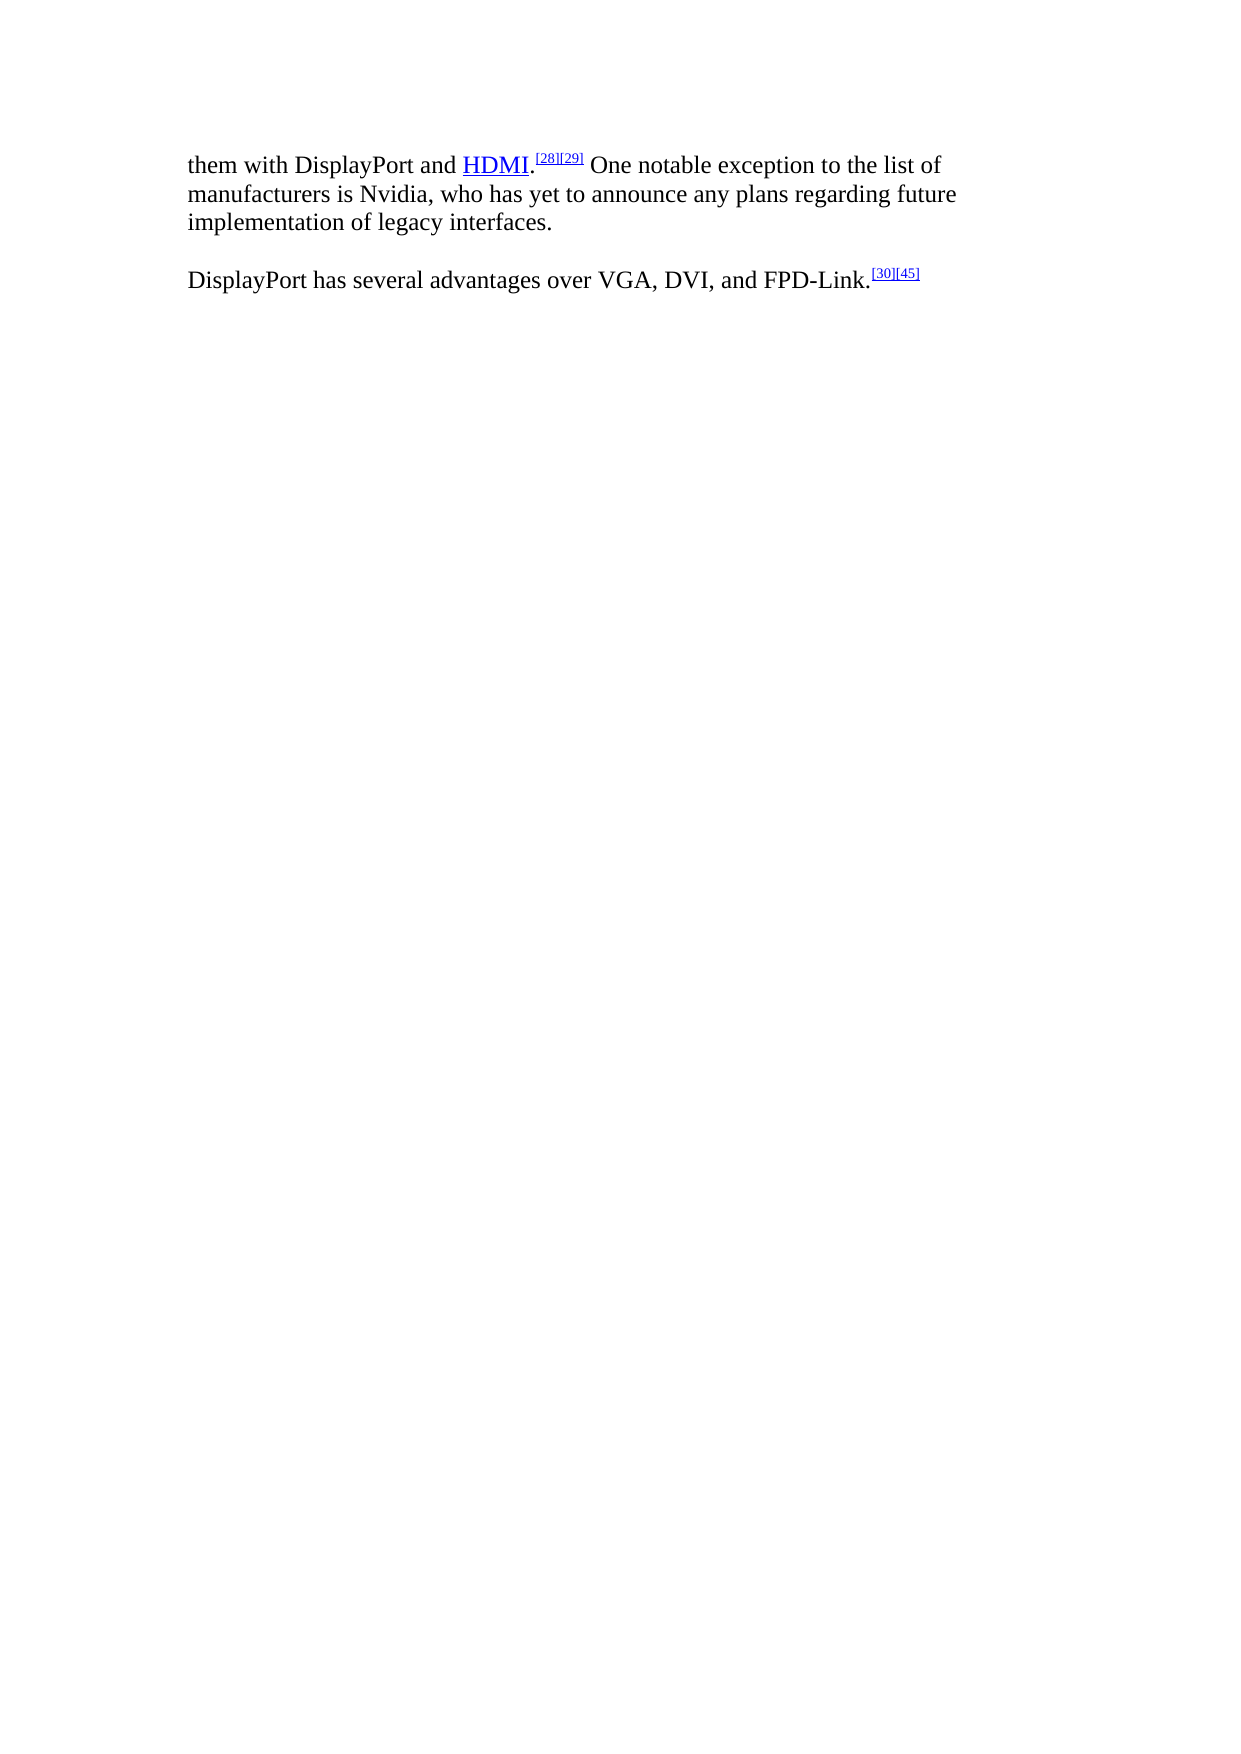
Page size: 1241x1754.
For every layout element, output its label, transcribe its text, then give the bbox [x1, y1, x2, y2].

text DisplayPort has several advantages over VGA, DVI, and FPD-Link.[30][45] [187, 265, 1053, 294]
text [187, 150, 1053, 236]
